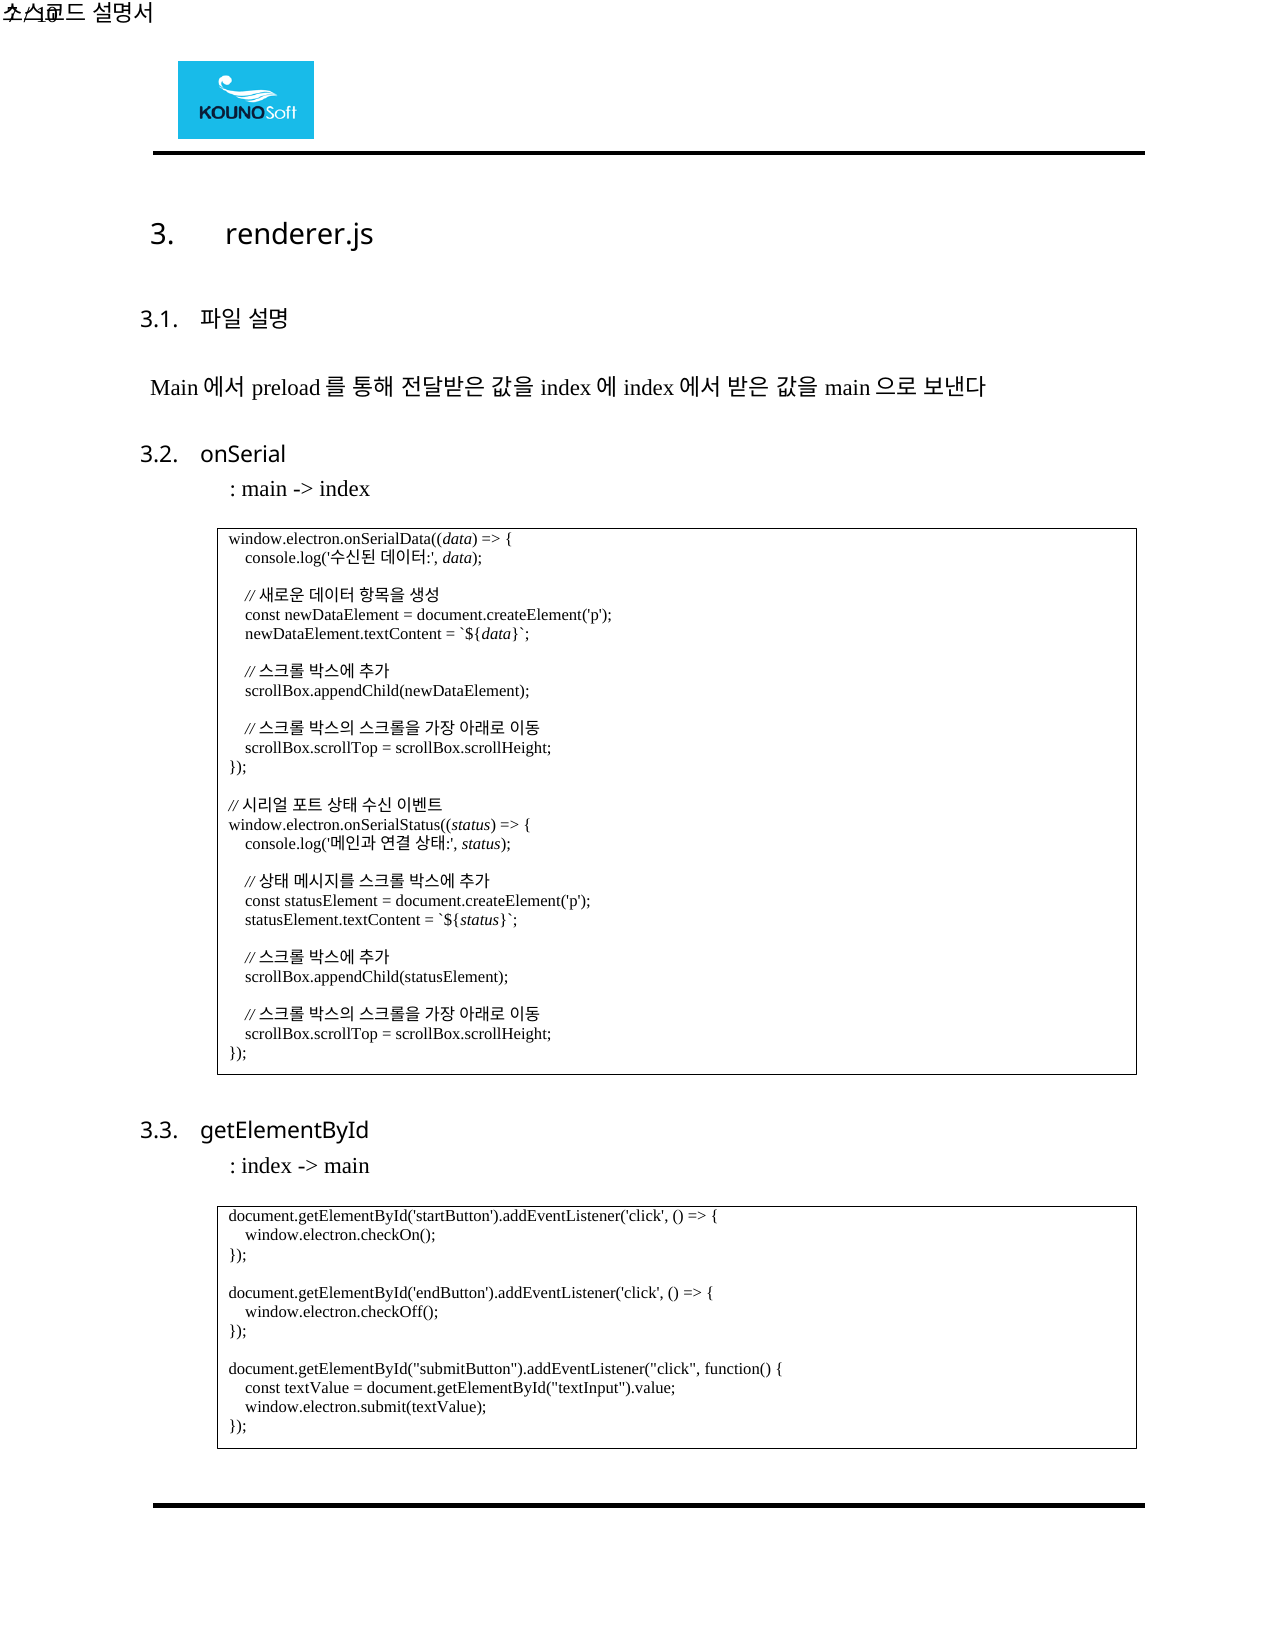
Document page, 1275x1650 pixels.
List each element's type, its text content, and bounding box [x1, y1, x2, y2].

subtitle 파일 설명 [140, 303, 1148, 334]
text Main에서 preload를 통해 전달받은 값을 index에 index에서 받은 값을 main으로 보낸다 [150, 369, 1148, 402]
subtitle onSerial [140, 437, 1148, 469]
picture [178, 61, 314, 139]
text : index -> main [229, 1152, 1148, 1178]
subtitle getElementById [140, 1114, 1148, 1146]
text : main -> index [229, 475, 1148, 502]
subtitle renderer.js [150, 213, 1148, 253]
